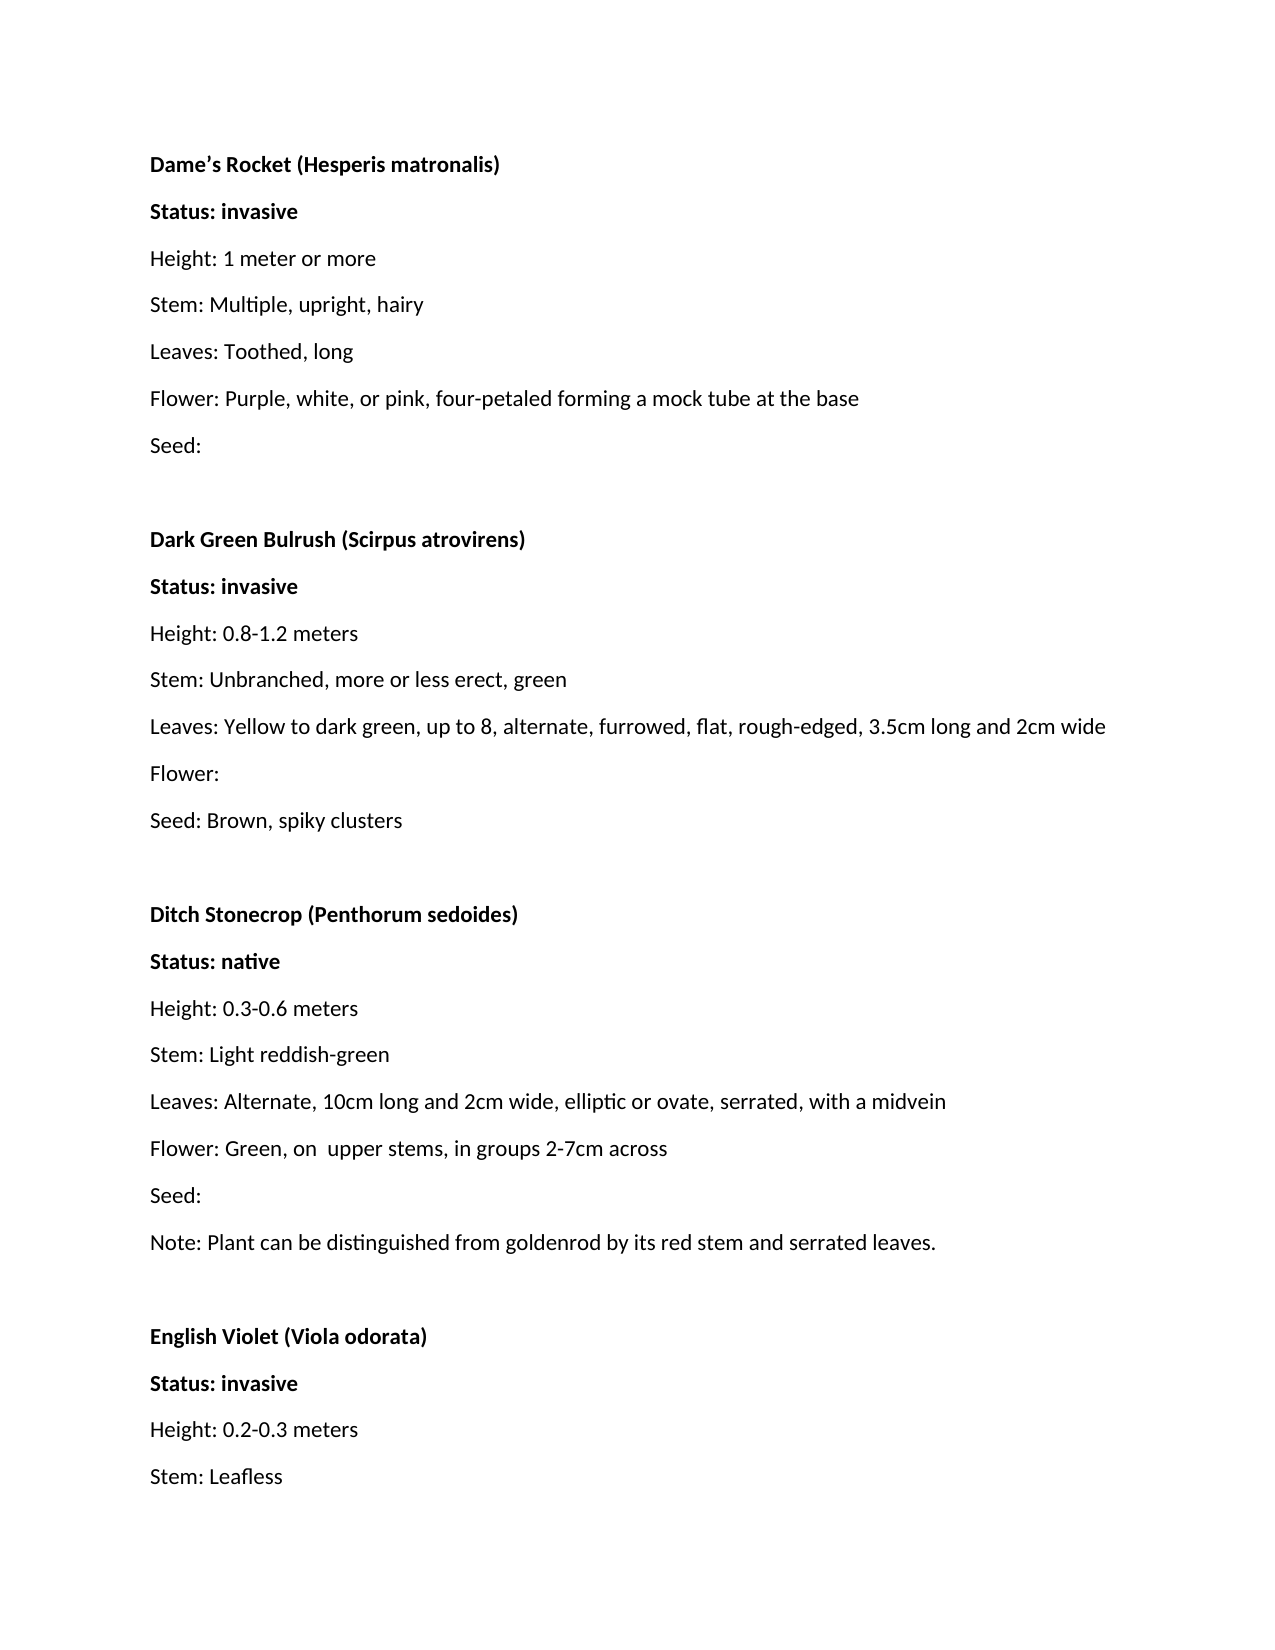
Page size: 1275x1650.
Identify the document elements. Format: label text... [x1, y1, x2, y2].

text Stem: Unbranched, more or less erect, green [150, 666, 1125, 694]
text Dark Green Bulrush (Scirpus atrovirens) [150, 525, 1125, 553]
text Leaves: Alternate, 10cm long and 2cm wide, elliptic or ovate, serrated, with a midvein [150, 1087, 1125, 1116]
text Seed: Brown, spiky clusters [150, 806, 1125, 834]
text Dame’s Rocket (Hesperis matronalis) [150, 150, 1125, 178]
text Seed: [150, 1181, 1125, 1209]
text Height: 1 meter or more [150, 244, 1125, 272]
text Stem: Multiple, upright, hairy [150, 291, 1125, 319]
text Note: Plant can be distinguished from goldenrod by its red stem and serrated leaves. [150, 1228, 1125, 1256]
text Height: 0.8-1.2 meters [150, 619, 1125, 647]
text Height: 0.3-0.6 meters [150, 994, 1125, 1022]
text Status: invasive [150, 197, 1125, 225]
text Stem: Light reddish-green [150, 1041, 1125, 1069]
text English Violet (Viola odorata) [150, 1322, 1125, 1350]
text Stem: Leafless [150, 1462, 1125, 1491]
text Height: 0.2-0.3 meters [150, 1416, 1125, 1444]
text Flower: [150, 759, 1125, 787]
text Status: invasive [150, 572, 1125, 600]
text Flower: Purple, white, or pink, four-petaled forming a mock tube at the base [150, 384, 1125, 412]
text Status: native [150, 947, 1125, 975]
text Flower: Green, on upper stems, in groups 2-7cm across [150, 1134, 1125, 1162]
text Status: invasive [150, 1369, 1125, 1397]
text Leaves: Toothed, long [150, 337, 1125, 366]
text Leaves: Yellow to dark green, up to 8, alternate, furrowed, flat, rough-edged, 3.5cm long and 2cm wide [150, 712, 1125, 741]
text Seed: [150, 431, 1125, 459]
text Ditch Stonecrop (Penthorum sedoides) [150, 900, 1125, 928]
